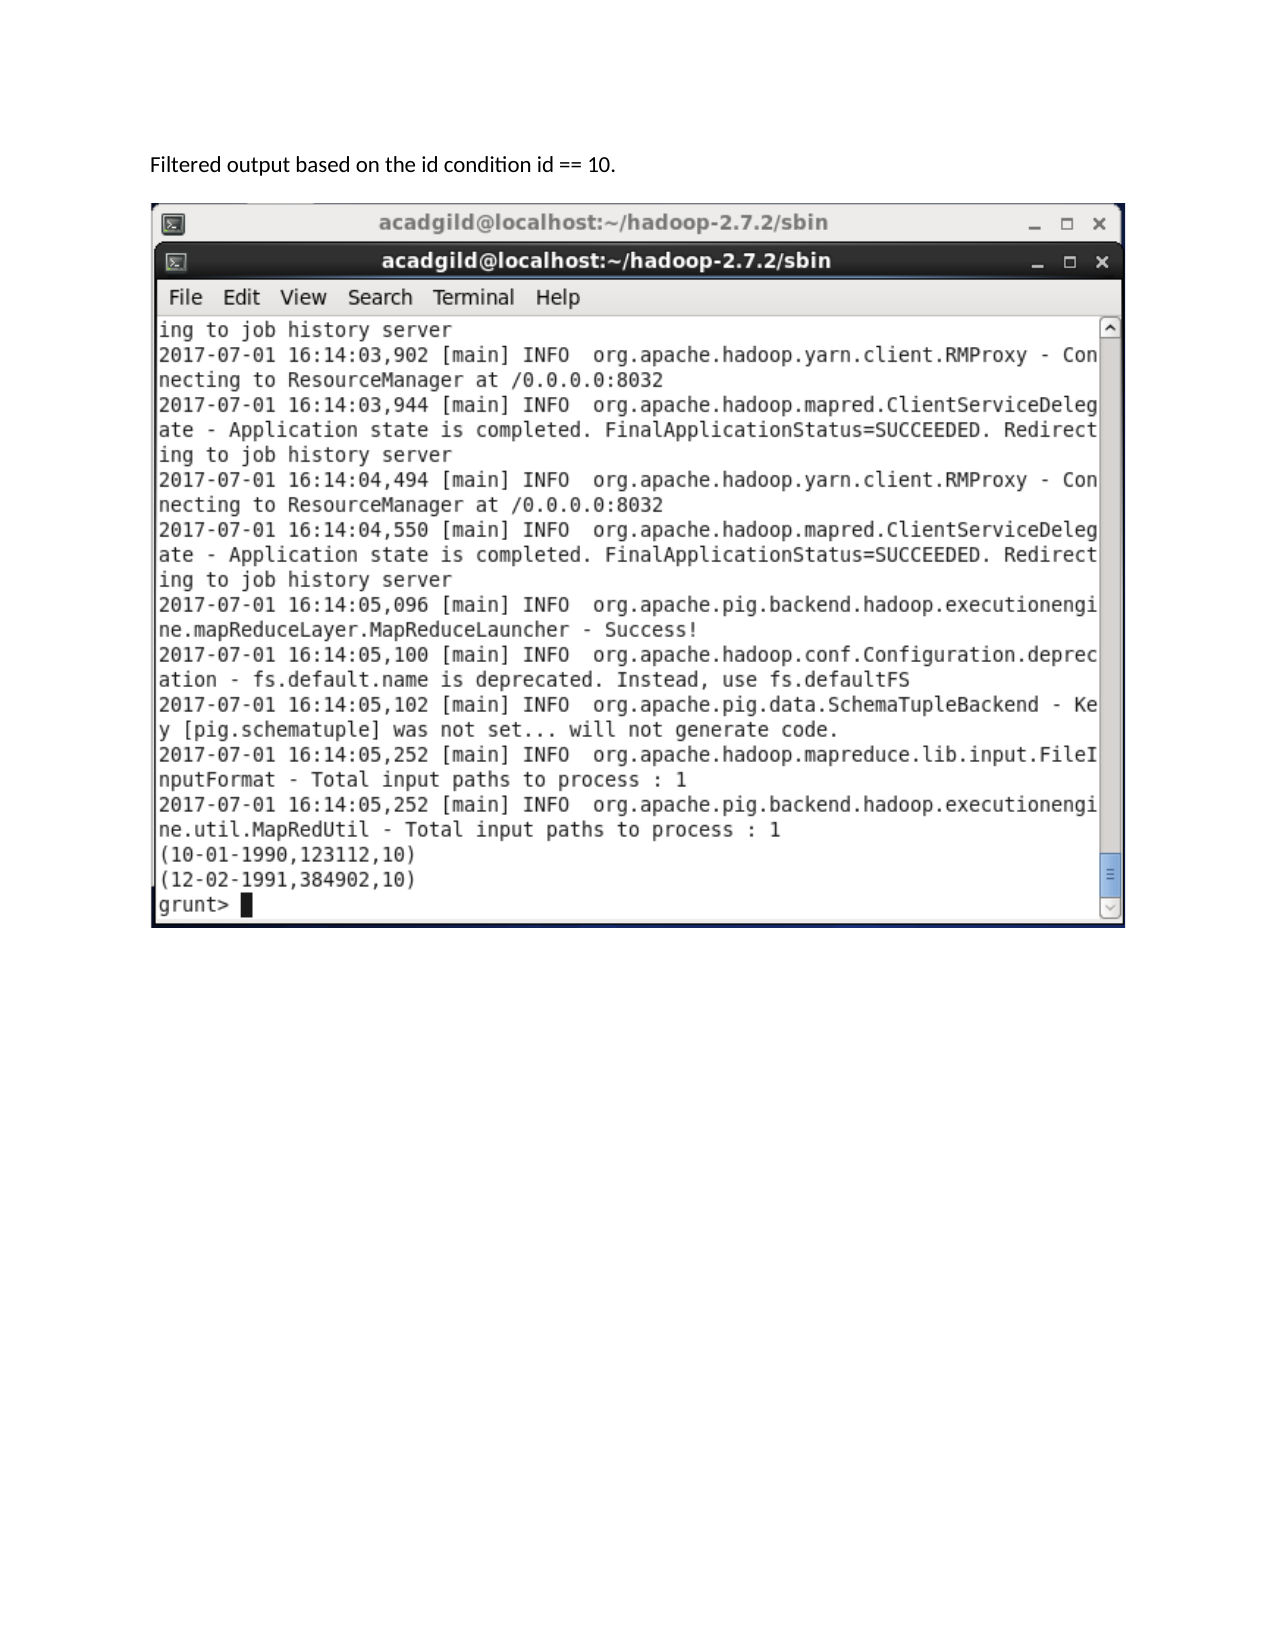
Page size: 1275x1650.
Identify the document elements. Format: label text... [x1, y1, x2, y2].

text Filtered output based on the id condition id == 10. [150, 150, 1125, 178]
picture [150, 203, 1125, 928]
